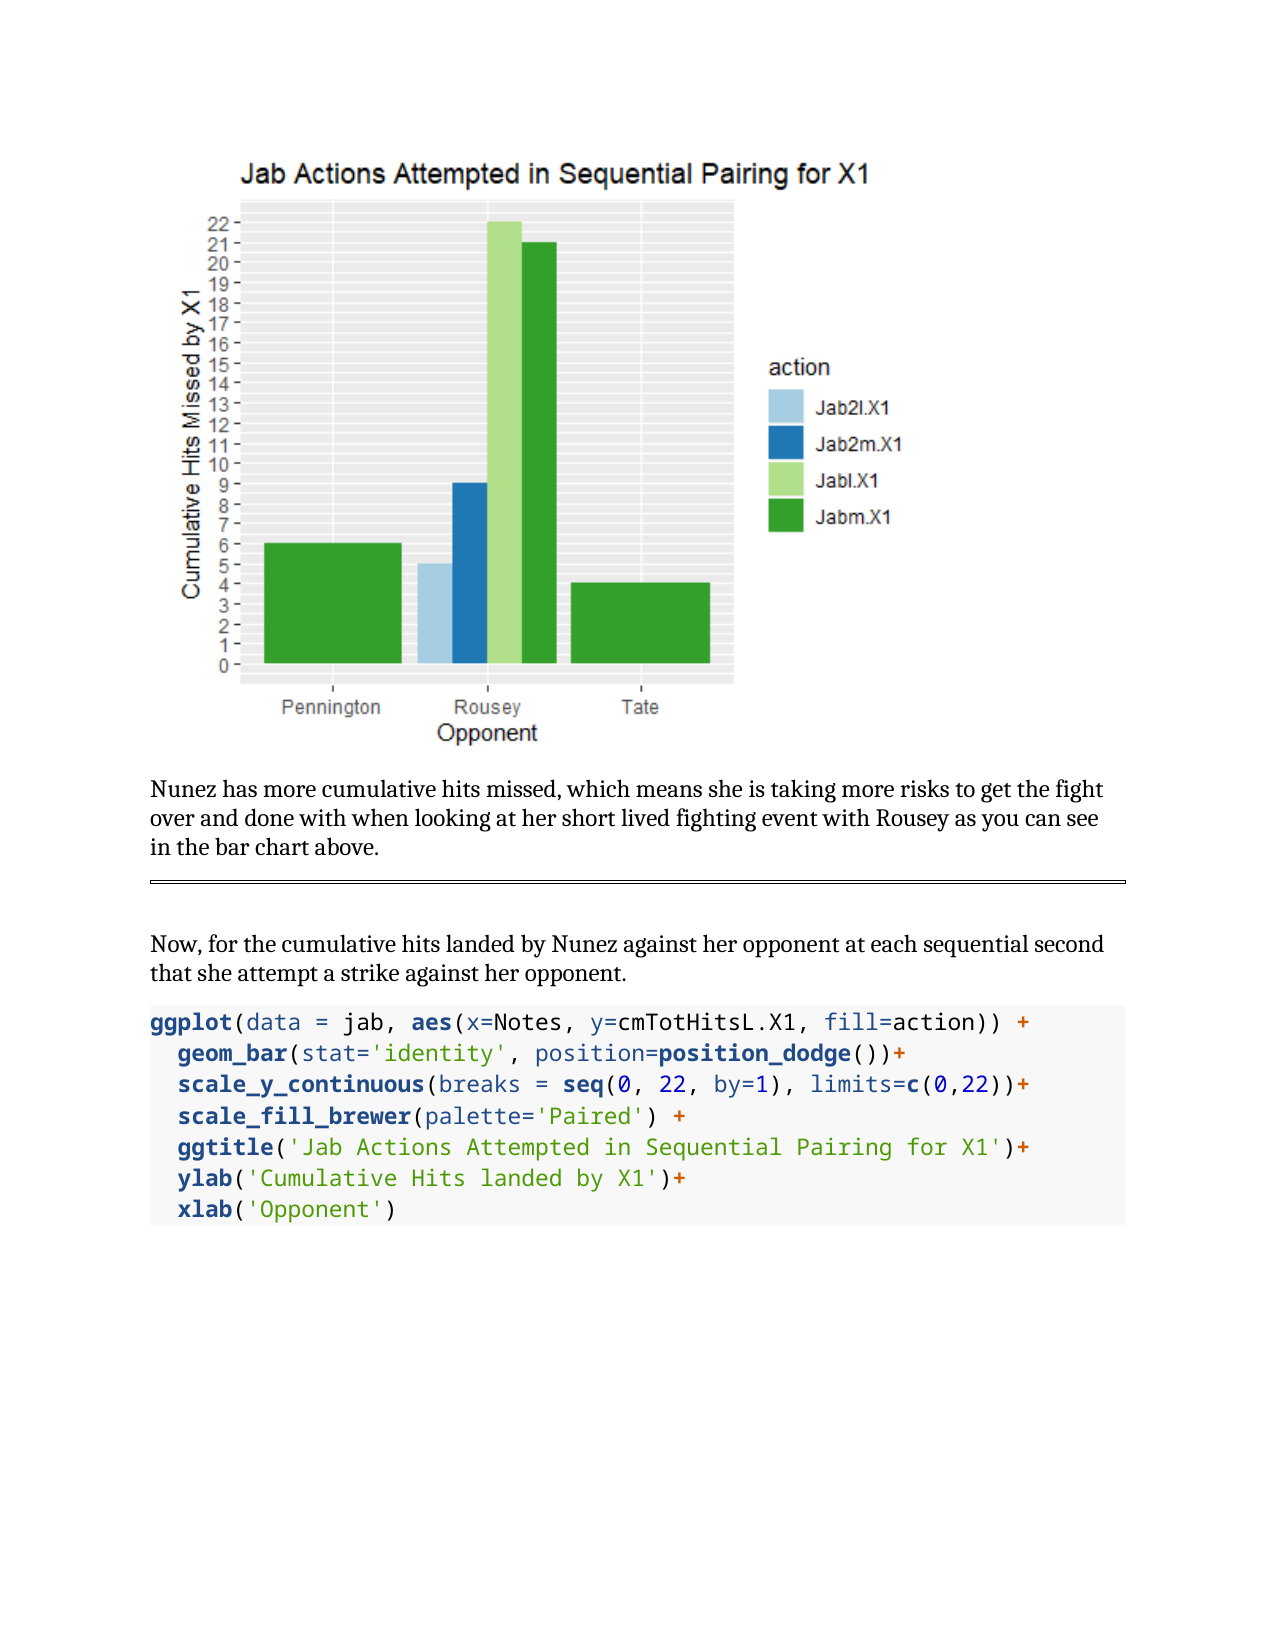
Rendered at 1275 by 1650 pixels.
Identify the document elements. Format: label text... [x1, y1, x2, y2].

text Now, for the cumulative hits landed by Nunez against her opponent at each sequential second that she attempt a strike against her opponent. [150, 930, 1125, 987]
text Nunez has more cumulative hits missed, which means she is taking more risks to get the fight over and done with when looking at her short lived fighting event with Rousey as you can see in the bar chart above. [150, 775, 1125, 861]
picture [168, 150, 927, 757]
text ggplot(data = jab, aes(x=Notes, y=cmTotHitsL.X1, fill=action)) + geom_bar(stat='identity', position=position_dodge())+ scale_y_continuous(breaks = seq(0, 22, by=1), limits=c(0,22))+ scale_fill_brewer(palette='Paired') + ggtitle('Jab Actions Attempted in Sequential Pairing for X1')+ ylab('Cumulative Hits landed by X1')+ xlab('Opponent') [150, 1006, 1125, 1225]
